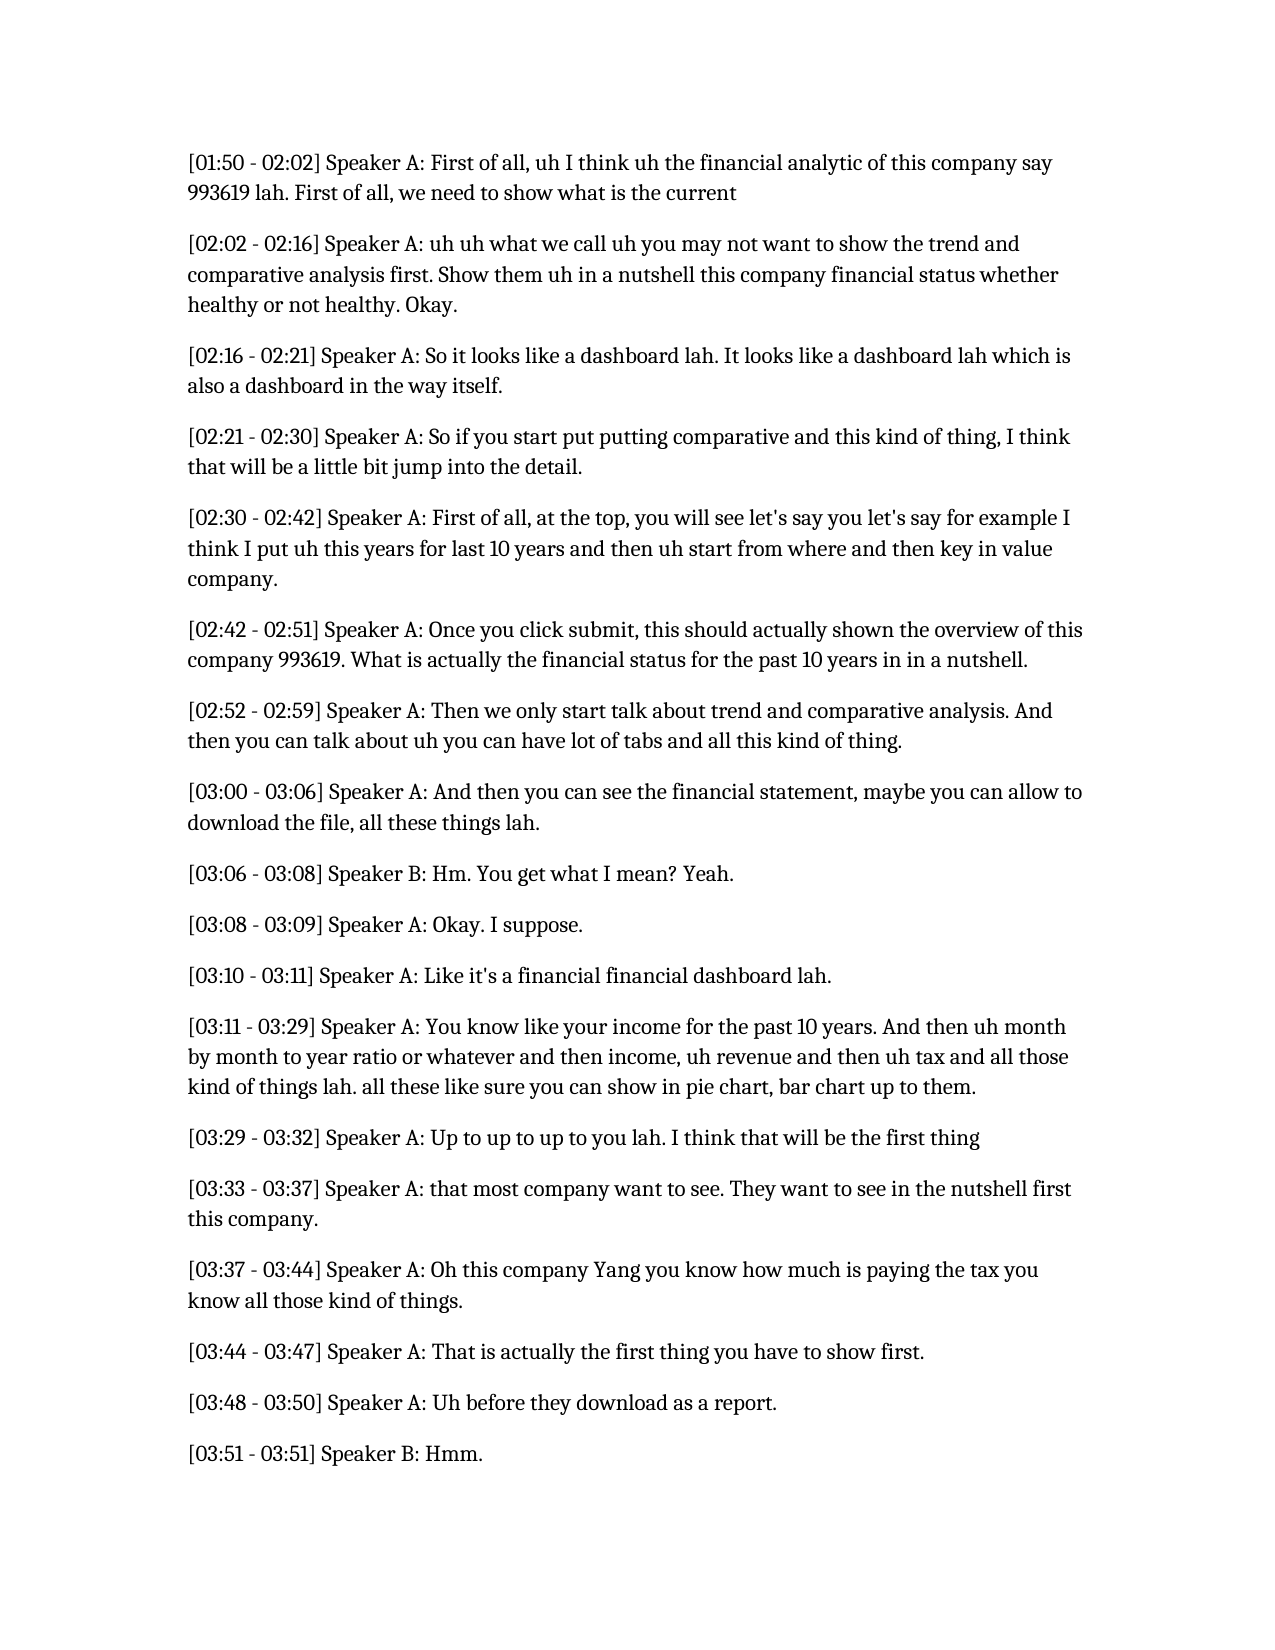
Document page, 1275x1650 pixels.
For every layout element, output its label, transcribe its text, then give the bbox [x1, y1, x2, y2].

text [02:16 - 02:21] Speaker A: So it looks like a dashboard lah. It looks like a dashboard lah which is also a dashboard in the way itself. [187, 343, 1087, 399]
text [03:51 - 03:51] Speaker B: Hmm. [187, 1441, 1087, 1467]
text [02:30 - 02:42] Speaker A: First of all, at the top, you will see let's say you let's say for example I think I put uh this years for last 10 years and then uh start from where and then key in value company. [187, 505, 1087, 592]
text [02:52 - 02:59] Speaker A: Then we only start talk about trend and comparative analysis. And then you can talk about uh you can have lot of tabs and all this kind of thing. [187, 698, 1087, 754]
text [03:37 - 03:44] Speaker A: Oh this company Yang you know how much is paying the tax you know all those kind of things. [187, 1257, 1087, 1314]
text [03:44 - 03:47] Speaker A: That is actually the first thing you have to show first. [187, 1338, 1087, 1365]
text [02:42 - 02:51] Speaker A: Once you click submit, this should actually shown the overview of this company 993619. What is actually the financial status for the past 10 years in in a nutshell. [187, 617, 1087, 673]
text [03:08 - 03:09] Speaker A: Okay. I suppose. [187, 911, 1087, 938]
text [03:11 - 03:29] Speaker A: You know like your income for the past 10 years. And then uh month by month to year ratio or whatever and then income, uh revenue and then uh tax and all those kind of things lah. all these like sure you can show in pie chart, bar chart up to them. [187, 1013, 1087, 1100]
text [03:29 - 03:32] Speaker A: Up to up to up to you lah. I think that will be the first thing [187, 1125, 1087, 1151]
text [03:33 - 03:37] Speaker A: that most company want to see. They want to see in the nutshell first this company. [187, 1176, 1087, 1233]
text [03:10 - 03:11] Speaker A: Like it's a financial financial dashboard lah. [187, 962, 1087, 989]
text [02:21 - 02:30] Speaker A: So if you start put putting comparative and this kind of thing, I think that will be a little bit jump into the detail. [187, 424, 1087, 481]
text [03:00 - 03:06] Speaker A: And then you can see the financial statement, maybe you can allow to download the file, all these things lah. [187, 779, 1087, 836]
text [02:02 - 02:16] Speaker A: uh uh what we call uh you may not want to show the trend and comparative analysis first. Show them uh in a nutshell this company financial status whether healthy or not healthy. Okay. [187, 231, 1087, 318]
text [03:06 - 03:08] Speaker B: Hm. You get what I mean? Yeah. [187, 860, 1087, 887]
text [03:48 - 03:50] Speaker A: Uh before they download as a report. [187, 1389, 1087, 1416]
text [01:50 - 02:02] Speaker A: First of all, uh I think uh the financial analytic of this company say 993619 lah. First of all, we need to show what is the current [187, 150, 1087, 207]
